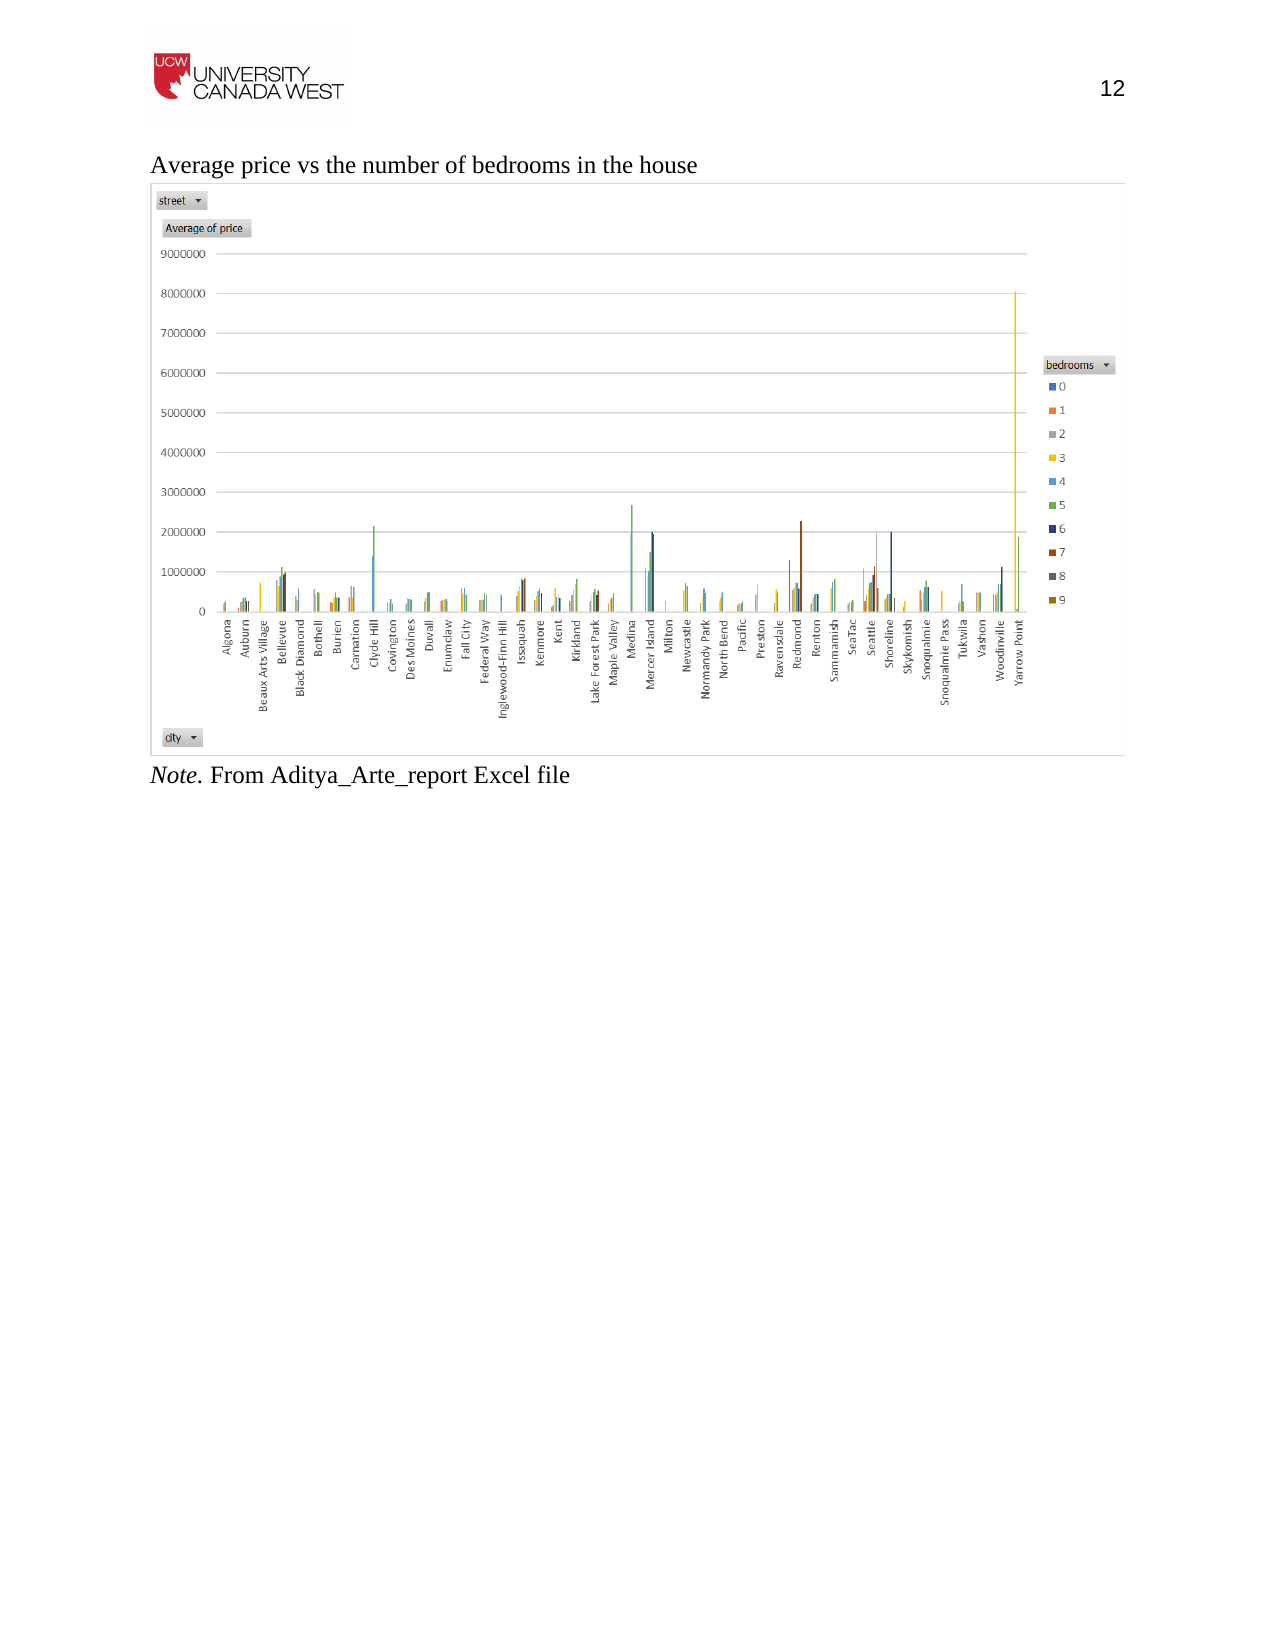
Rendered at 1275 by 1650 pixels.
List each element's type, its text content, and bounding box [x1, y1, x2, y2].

text Note. From Aditya_Arte_report Excel file [150, 760, 1125, 788]
picture [150, 26, 348, 126]
picture [150, 183, 1125, 756]
text Average price vs the number of bedrooms in the house [150, 150, 1125, 179]
